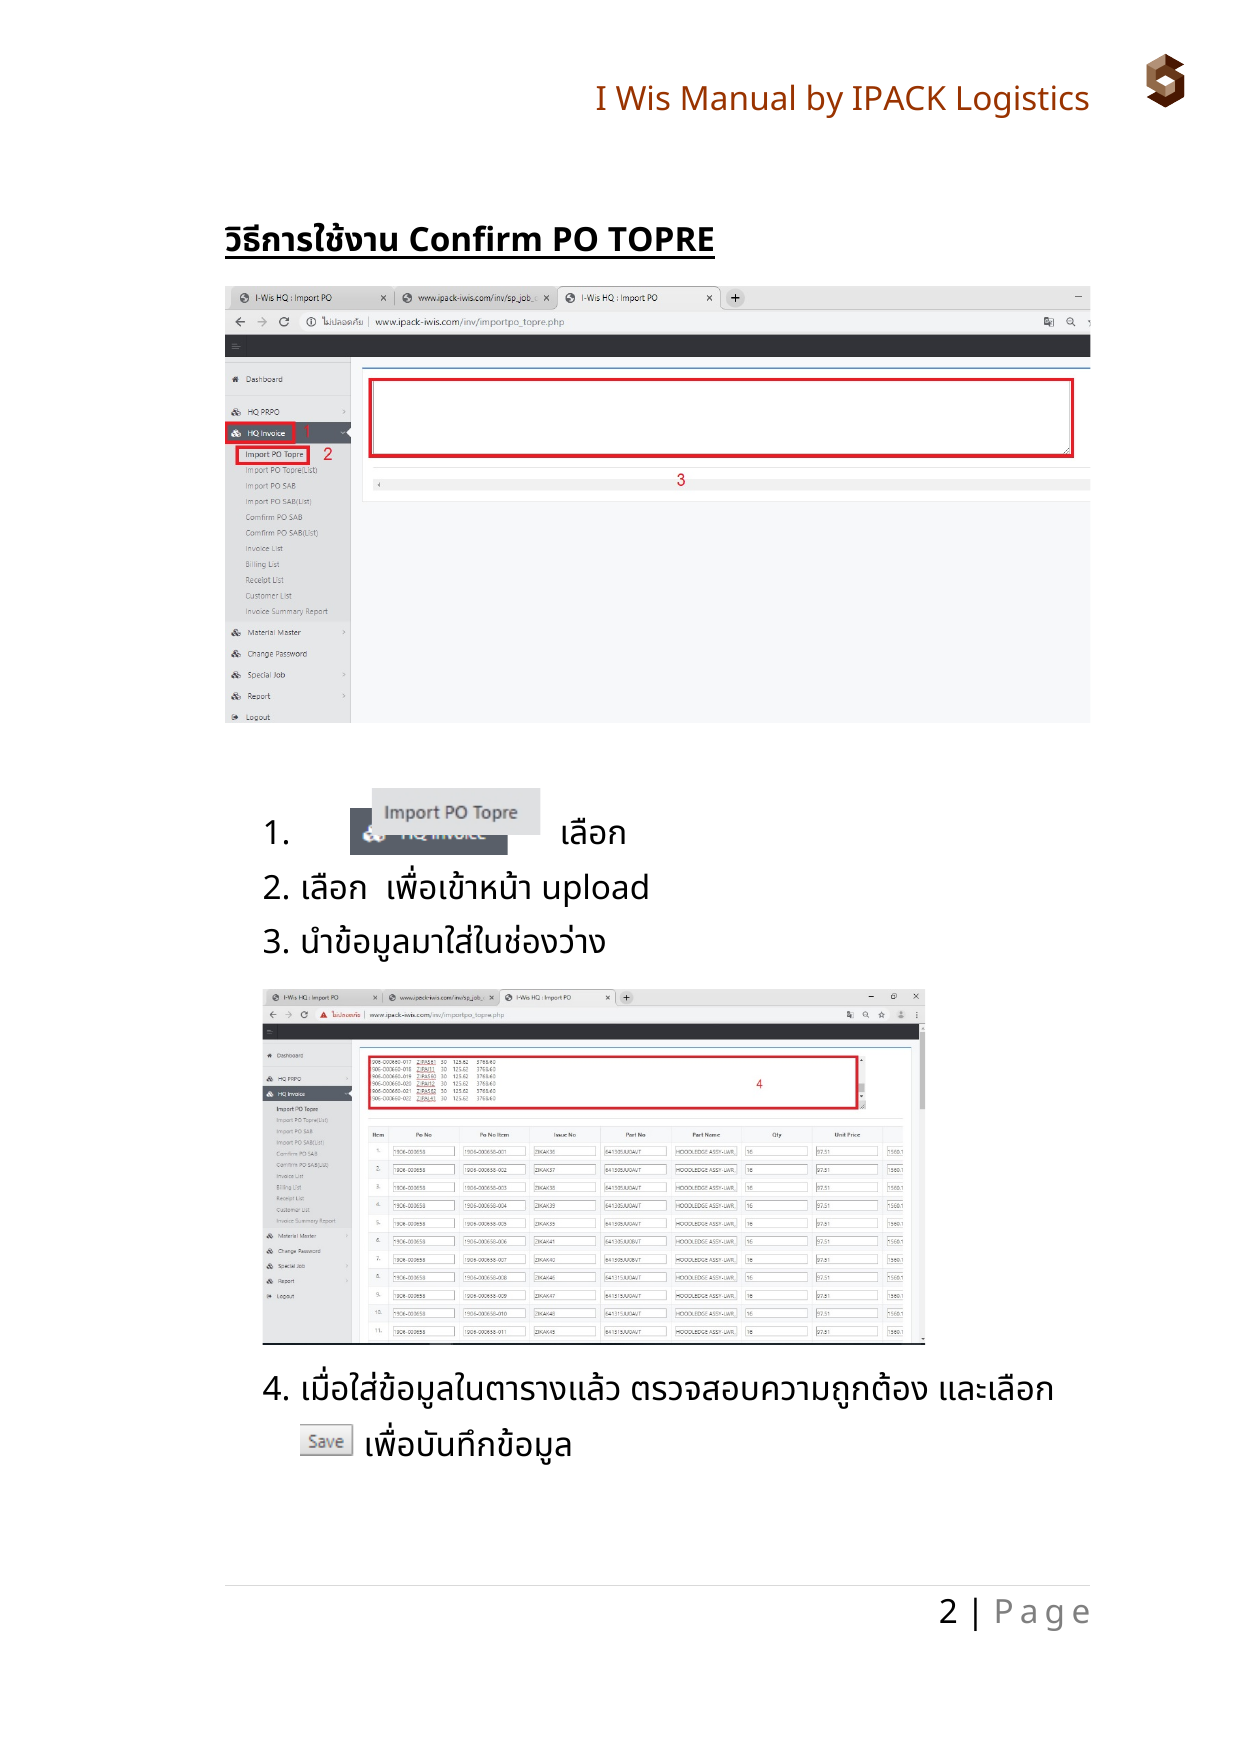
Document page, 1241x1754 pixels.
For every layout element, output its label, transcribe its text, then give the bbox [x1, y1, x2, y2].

list เลือก [262, 809, 1090, 859]
picture [300, 1424, 355, 1456]
picture [350, 788, 541, 835]
picture [262, 989, 926, 1345]
list เมื่อใส่ข้อมูลในตารางแล้ว ตรวจสอบความถูกต้อง และเลือก เพื่อบันทึกข้อมูล [262, 1365, 1090, 1483]
picture [1141, 51, 1185, 108]
text วิธีการใช้งาน Confirm PO TOPRE [225, 216, 1090, 266]
list นำข้อมูลมาใส่ในช่องว่าง [262, 918, 1090, 969]
picture [225, 286, 1091, 723]
list เลือก เพื่อเข้าหน้า upload [262, 863, 1090, 914]
